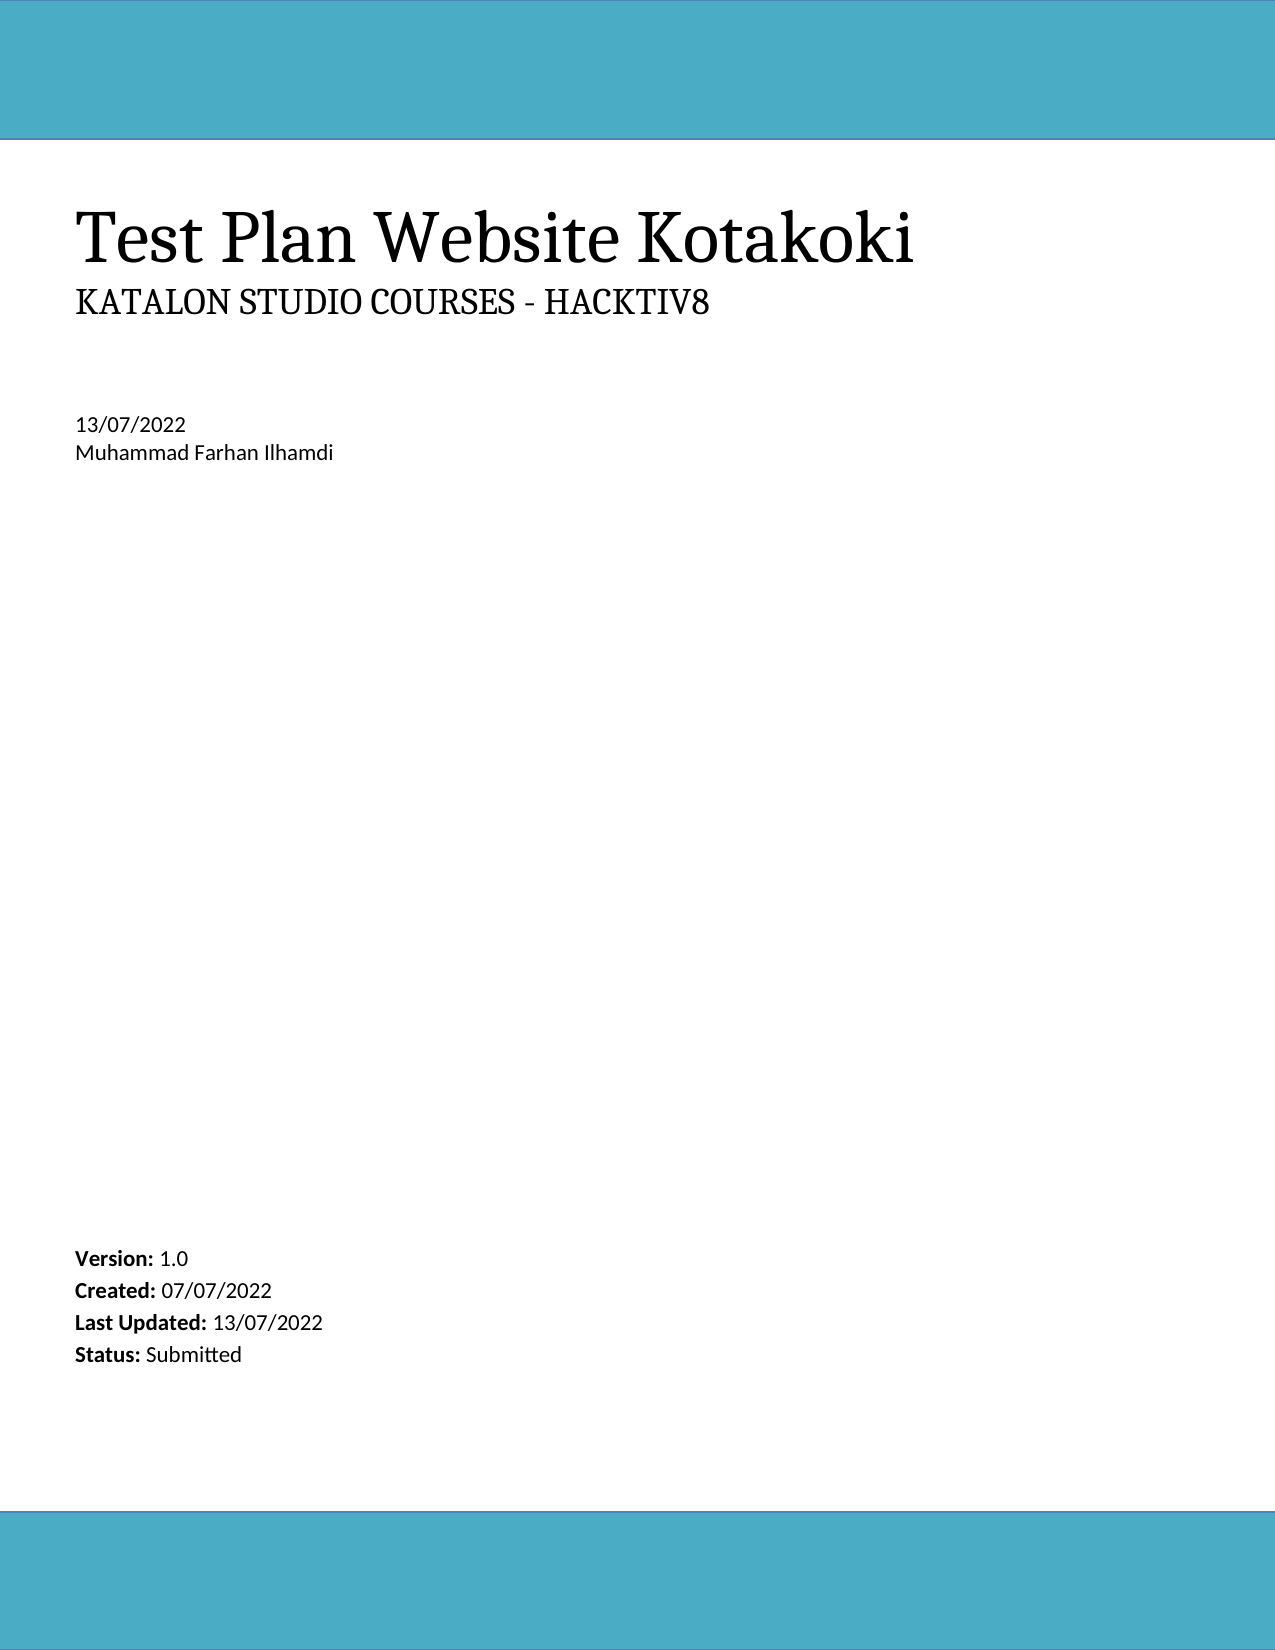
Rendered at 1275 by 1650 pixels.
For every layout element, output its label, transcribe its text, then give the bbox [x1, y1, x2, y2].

text KATALON STUDIO COURSES - HACKTIV8 [75, 281, 1125, 324]
text 13/07/2022 [75, 410, 1125, 438]
text Last Updated: 13/07/2022 [75, 1308, 1125, 1336]
text Created: 07/07/2022 [75, 1276, 1125, 1304]
text Status: Submitted [75, 1340, 1125, 1368]
text Muhammad Farhan Ilhamdi [75, 438, 1125, 466]
text Test Plan Website Kotakoki [75, 195, 1125, 281]
text Version: 1.0 [75, 1244, 1125, 1272]
